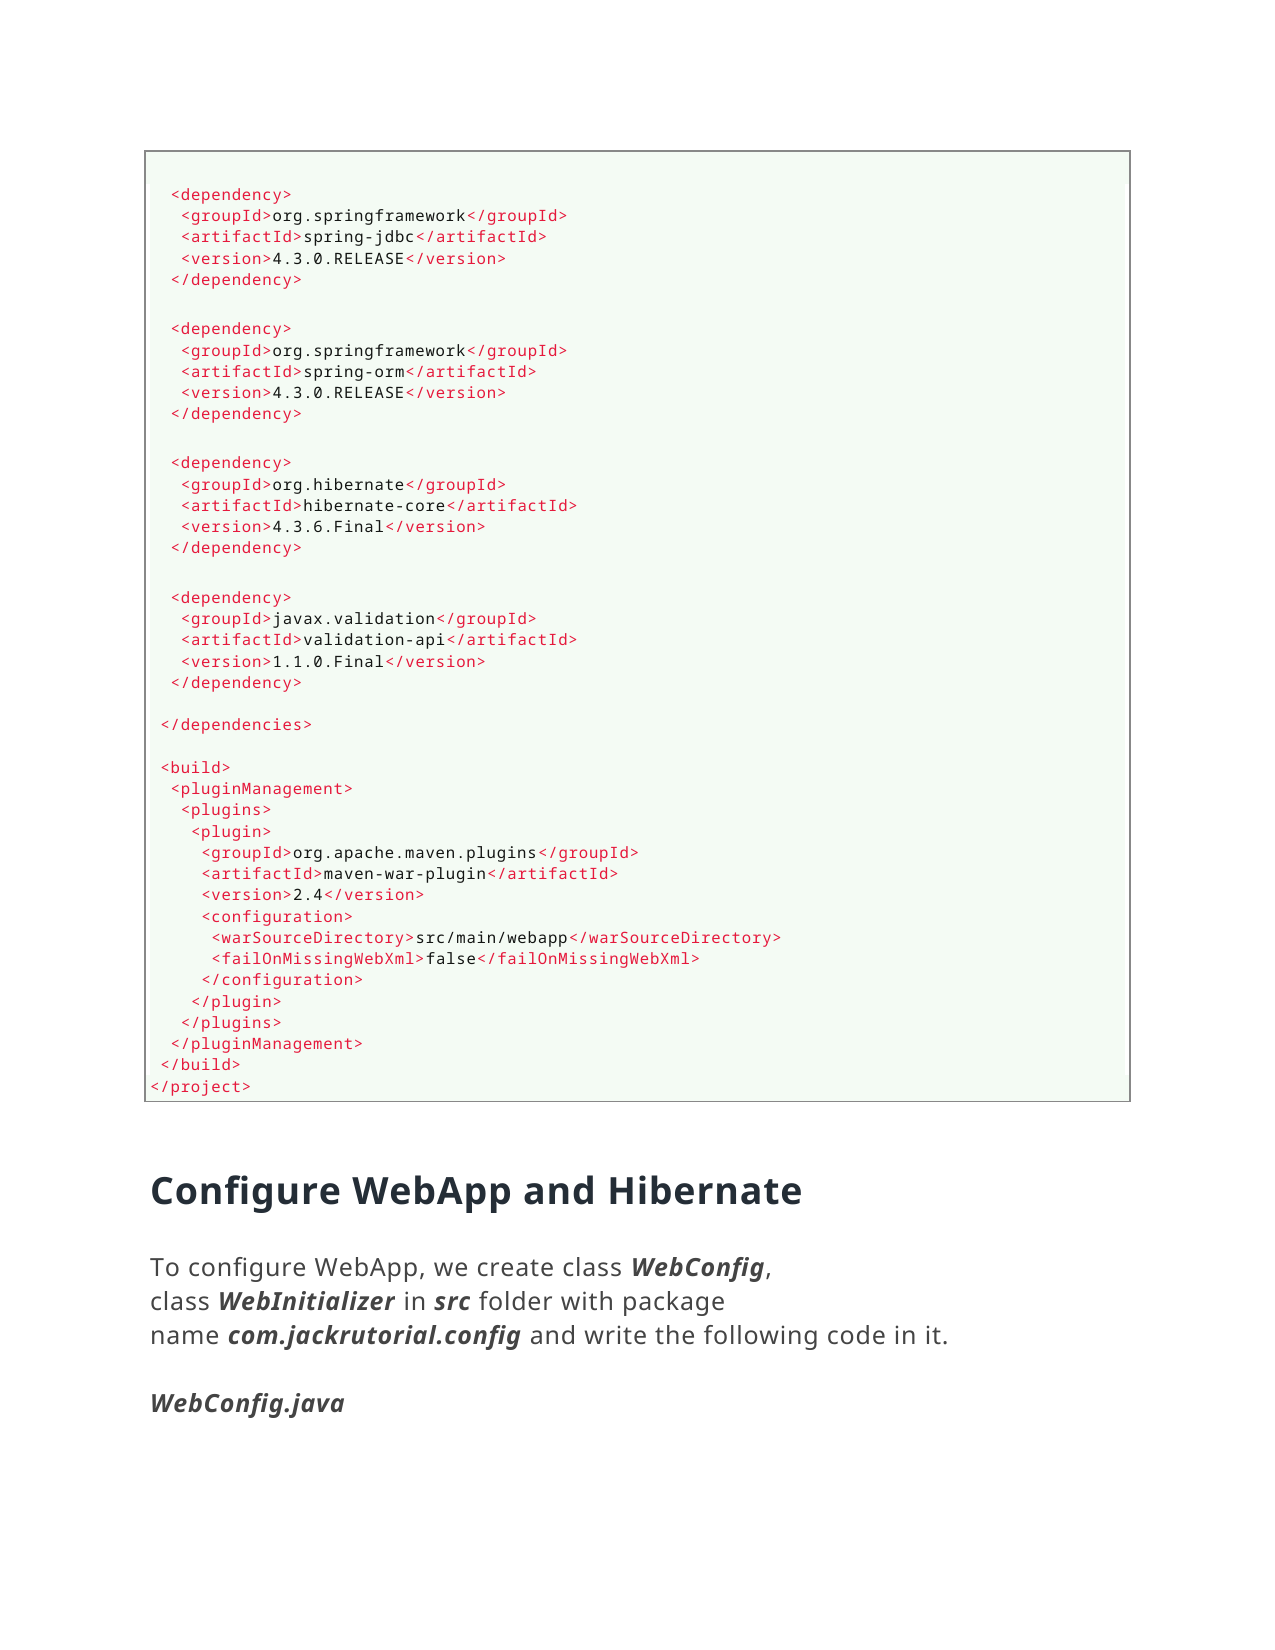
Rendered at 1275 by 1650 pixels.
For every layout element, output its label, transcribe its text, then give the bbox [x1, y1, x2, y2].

text </dependency> [150, 537, 1125, 558]
text <artifactId>validation-api</artifactId> [150, 629, 1125, 650]
text </plugin> [150, 990, 1125, 1012]
text </project> [146, 1069, 1129, 1101]
text <groupId>org.springframework</groupId> [150, 205, 1125, 226]
text </dependency> [150, 403, 1125, 424]
text <pluginManagement> [150, 778, 1125, 799]
text <dependency> [150, 587, 1125, 608]
text <dependency> [150, 318, 1125, 339]
text </dependency> [150, 269, 1125, 290]
text <plugins> [150, 799, 1125, 820]
text <version>4.3.0.RELEASE</version> [150, 247, 1125, 269]
text <artifactId>spring-jdbc</artifactId> [150, 226, 1125, 247]
text <artifactId>maven-war-plugin</artifactId> [150, 863, 1125, 884]
text </configuration> [150, 969, 1125, 990]
text <plugin> [150, 820, 1125, 842]
text <dependency> [150, 452, 1125, 473]
text </pluginManagement> [150, 1033, 1125, 1054]
text </dependencies> [150, 714, 1125, 735]
text Configure WebApp and Hibernate [150, 1164, 1125, 1215]
text <version>4.3.0.RELEASE</version> [150, 382, 1125, 403]
text <warSourceDirectory>src/main/webapp</warSourceDirectory> [150, 927, 1125, 948]
text <version>4.3.6.Final</version> [150, 516, 1125, 537]
text <version>2.4</version> [150, 884, 1125, 905]
text <build> [150, 757, 1125, 778]
text </dependency> [150, 672, 1125, 693]
text <groupId>org.hibernate</groupId> [150, 473, 1125, 495]
text <groupId>org.apache.maven.plugins</groupId> [150, 842, 1125, 863]
text To configure WebApp, we create class WebConfig, class WebInitializer in src folder with package name com.jackrutorial.config and write the following code in it. WebConfig.java [150, 1215, 1125, 1482]
text <dependency> [150, 184, 1125, 205]
text <failOnMissingWebXml>false</failOnMissingWebXml> [150, 948, 1125, 969]
text <groupId>javax.validation</groupId> [150, 608, 1125, 629]
text <configuration> [150, 905, 1125, 927]
text <groupId>org.springframework</groupId> [150, 339, 1125, 361]
text </build> [150, 1054, 1125, 1069]
text <artifactId>spring-orm</artifactId> [150, 361, 1125, 382]
text </plugins> [150, 1012, 1125, 1033]
text <version>1.1.0.Final</version> [150, 650, 1125, 672]
text <artifactId>hibernate-core</artifactId> [150, 495, 1125, 516]
